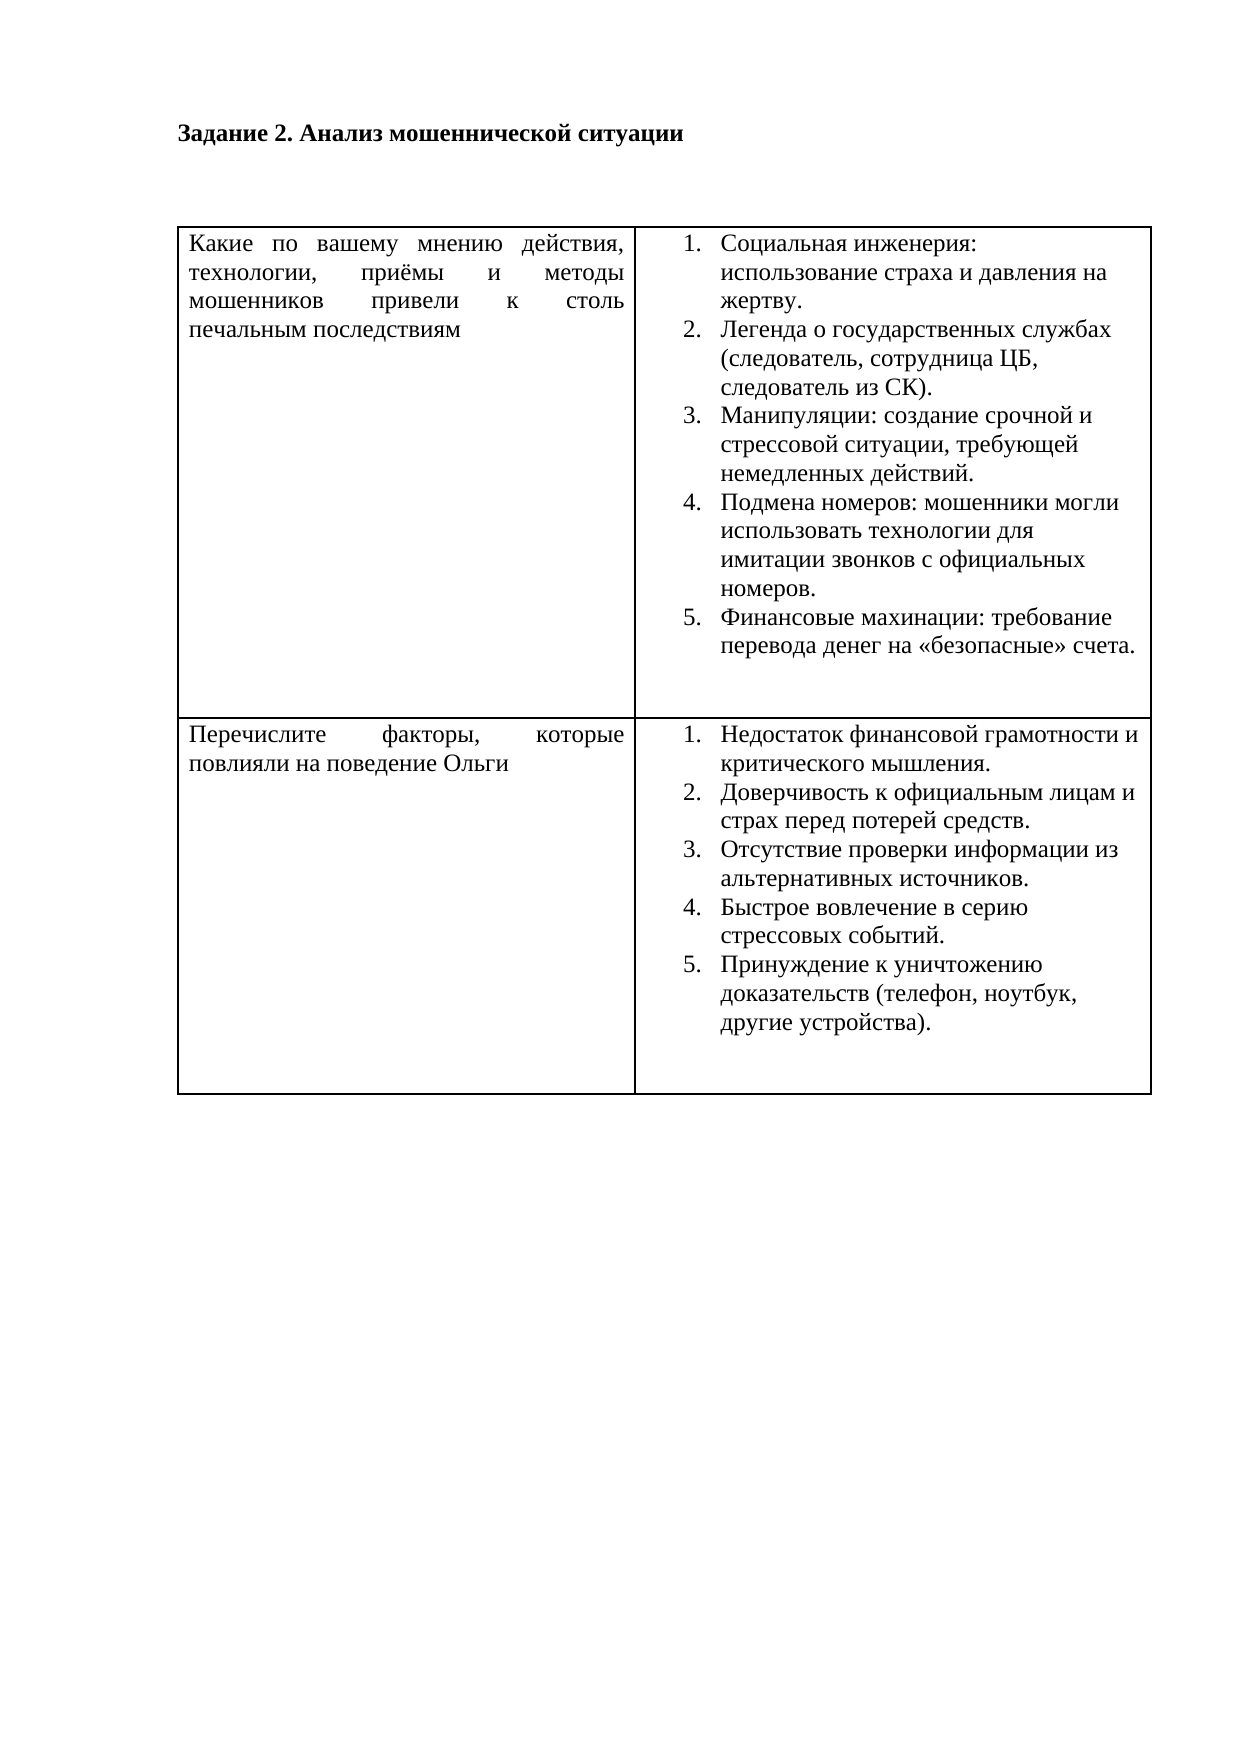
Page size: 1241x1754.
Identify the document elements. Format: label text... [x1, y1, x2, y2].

table_cell Недостаток финансовой грамотности и критического мышления. Доверчивость к официальным лицам и страх перед потерей средств. Отсутствие проверки информации из альтернативных источников. Быстрое вовлечение в серию стрессовых событий. Принуждение к уничтожению доказательств (телефон, ноутбук, другие устройства). [636, 719, 1150, 1093]
table_header Социальная инженерия: использование страха и давления на жертву. Легенда о государственных службах (следователь, сотрудница ЦБ, следователь из СК). Манипуляции: создание срочной и стрессовой ситуации, требующей немедленных действий. Подмена номеров: мошенники могли использовать технологии для имитации звонков с официальных номеров. Финансовые махинации: требование перевода денег на «безопасные» счета. [636, 228, 1150, 717]
table_header Какие по вашему мнению действия, технологии, приёмы и методы мошенников привели к столь печальным последствиям [179, 228, 634, 717]
text Задание 2. Анализ мошеннической ситуации [177, 118, 1152, 147]
table_cell Перечислите факторы, которые повлияли на поведение Ольги [179, 719, 634, 1093]
